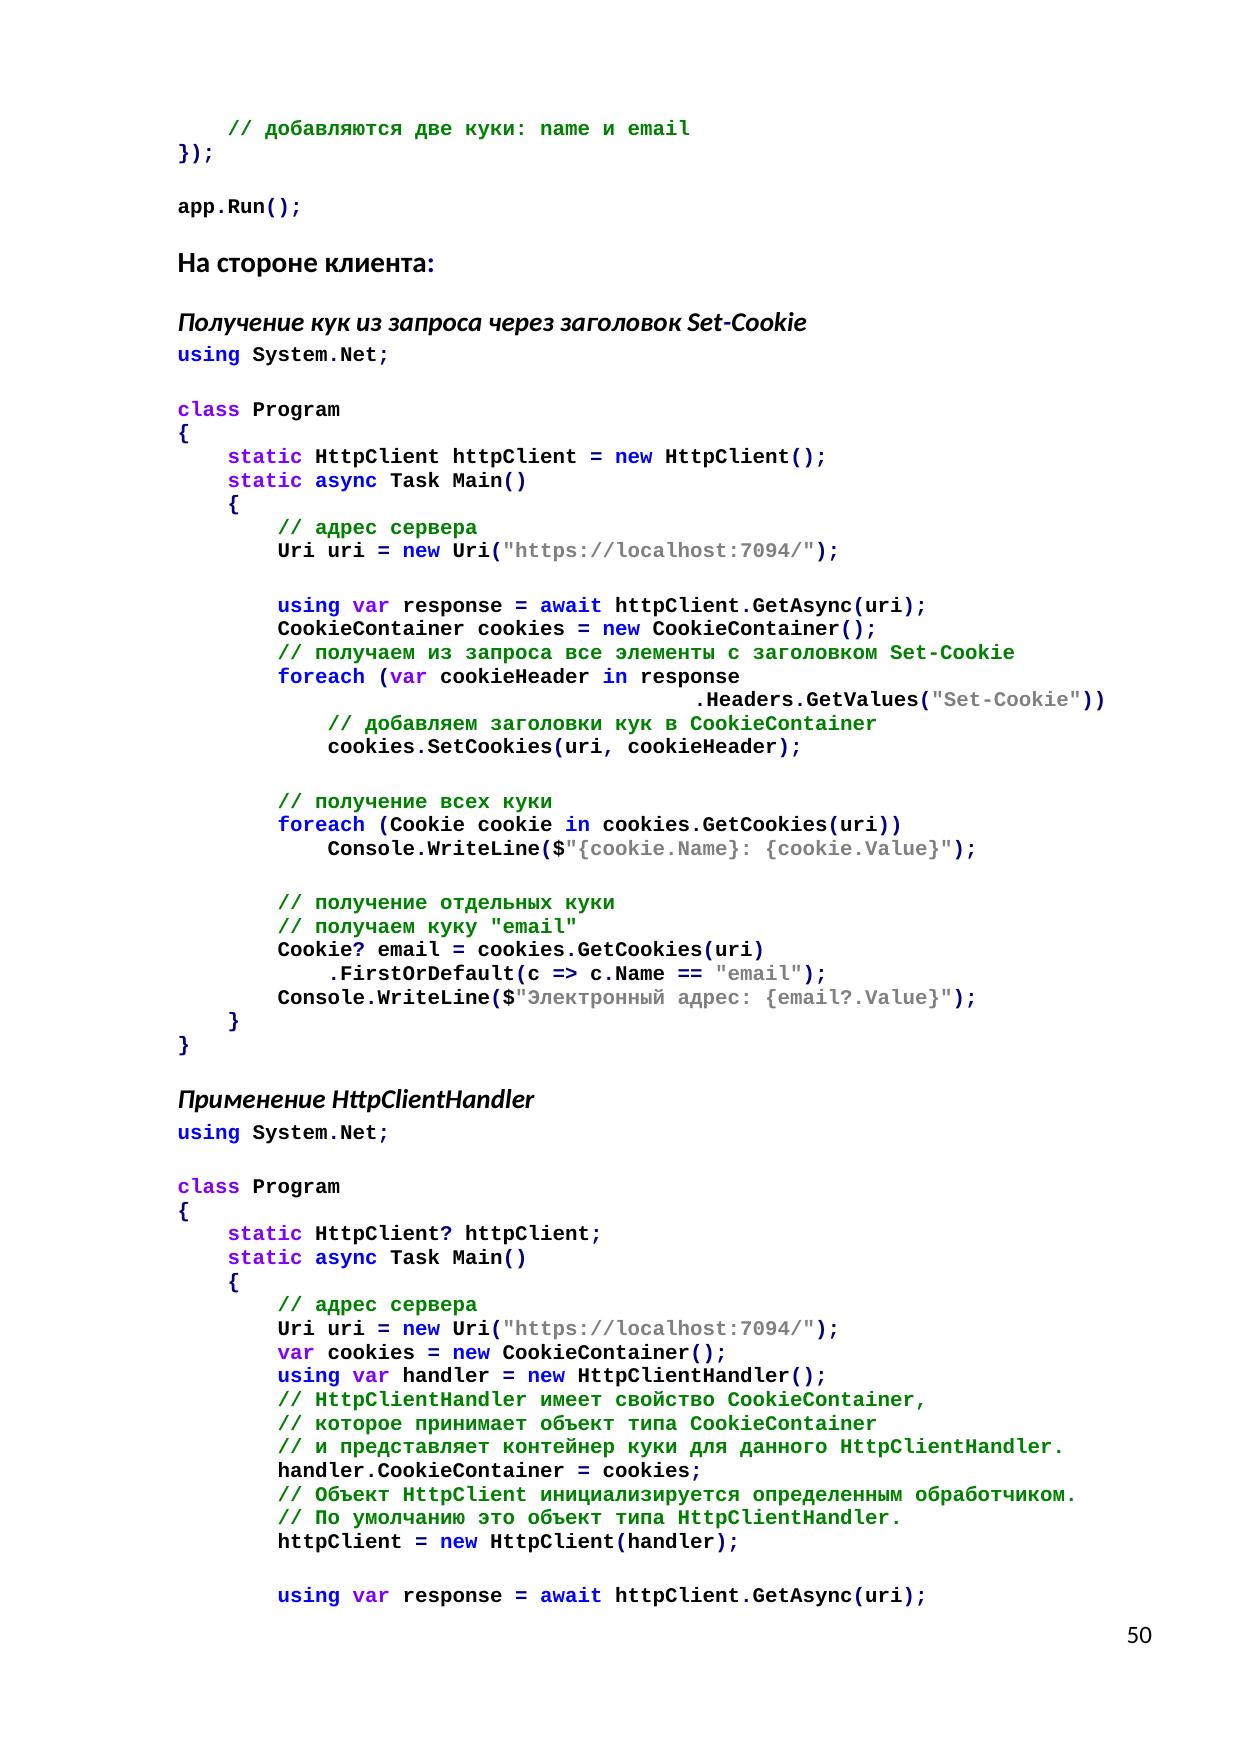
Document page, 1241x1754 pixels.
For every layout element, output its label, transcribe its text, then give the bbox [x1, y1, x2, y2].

text { [177, 422, 1152, 446]
text .FirstOrDefault(c => c.Name == "email"); [177, 963, 1152, 987]
text .Headers.GetValues("Set-Cookie")) [620, 689, 1152, 713]
text app.Run(); [177, 196, 1152, 219]
text var cookies = new CookieContainer(); [177, 1342, 1152, 1365]
text // Объект HttpClient инициализируется определенным обработчиком. [177, 1483, 1152, 1507]
text using System.Net; [177, 1122, 1152, 1146]
text // получение отдельных куки [177, 892, 1152, 916]
text using var response = await httpClient.GetAsync(uri); [177, 595, 1152, 618]
text // получаем из запроса все элементы с заголовком Set-Cookie [177, 642, 1152, 666]
text Console.WriteLine($"{cookie.Name}: {cookie.Value}"); [177, 838, 1152, 862]
text // получаем куку "email" [177, 916, 1152, 939]
text Uri uri = new Uri("https://localhost:7094/"); [177, 1318, 1152, 1342]
text foreach (var cookieHeader in response [177, 666, 1152, 689]
text static HttpClient? httpClient; [177, 1223, 1152, 1247]
text // получение всех куки [177, 791, 1152, 814]
text foreach (Cookie cookie in cookies.GetCookies(uri)) [177, 814, 1152, 838]
text Cookie? email = cookies.GetCookies(uri) [177, 939, 1152, 963]
text // которое принимает объект типа CookieContainer [177, 1413, 1152, 1436]
text { [177, 493, 1152, 517]
text using System.Net; [177, 344, 1152, 368]
text // и представляет контейнер куки для данного HttpClientHandler. [177, 1436, 1152, 1460]
text class Program [177, 399, 1152, 422]
text class Program [177, 1176, 1152, 1200]
text cookies.SetCookies(uri, cookieHeader); [177, 737, 1152, 760]
text }); [177, 142, 1152, 165]
text httpClient = new HttpClient(handler); [177, 1531, 1152, 1554]
text // По умолчанию это объект типа HttpClientHandler. [177, 1507, 1152, 1531]
text using var response = await httpClient.GetAsync(uri); [177, 1585, 1152, 1609]
text // добавляем заголовки кук в CookieContainer [177, 713, 1152, 737]
text // адрес сервера [177, 1294, 1152, 1318]
text static async Task Main() [177, 1247, 1152, 1271]
subtitle Получение кук из запроса через заголовок Set-Cookie [177, 305, 1152, 338]
text } [177, 1010, 1152, 1034]
text } [177, 1034, 1152, 1058]
text // добавляются две куки: name и email [177, 118, 1152, 142]
text { [177, 1271, 1152, 1294]
text static async Task Main() [177, 469, 1152, 493]
text // адрес сервера [177, 517, 1152, 541]
text Uri uri = new Uri("https://localhost:7094/"); [177, 541, 1152, 564]
text { [177, 1200, 1152, 1223]
text handler.CookieContainer = cookies; [177, 1460, 1152, 1483]
text using var handler = new HttpClientHandler(); [177, 1365, 1152, 1389]
text CookieContainer cookies = new CookieContainer(); [177, 618, 1152, 642]
text static HttpClient httpClient = new HttpClient(); [177, 446, 1152, 469]
text // HttpClientHandler имеет свойство CookieContainer, [177, 1389, 1152, 1413]
text Console.WriteLine($"Электронный адрес: {email?.Value}"); [177, 987, 1152, 1010]
subtitle На стороне клиента: [177, 244, 1152, 280]
subtitle Применение HttpClientHandler [177, 1083, 1152, 1116]
